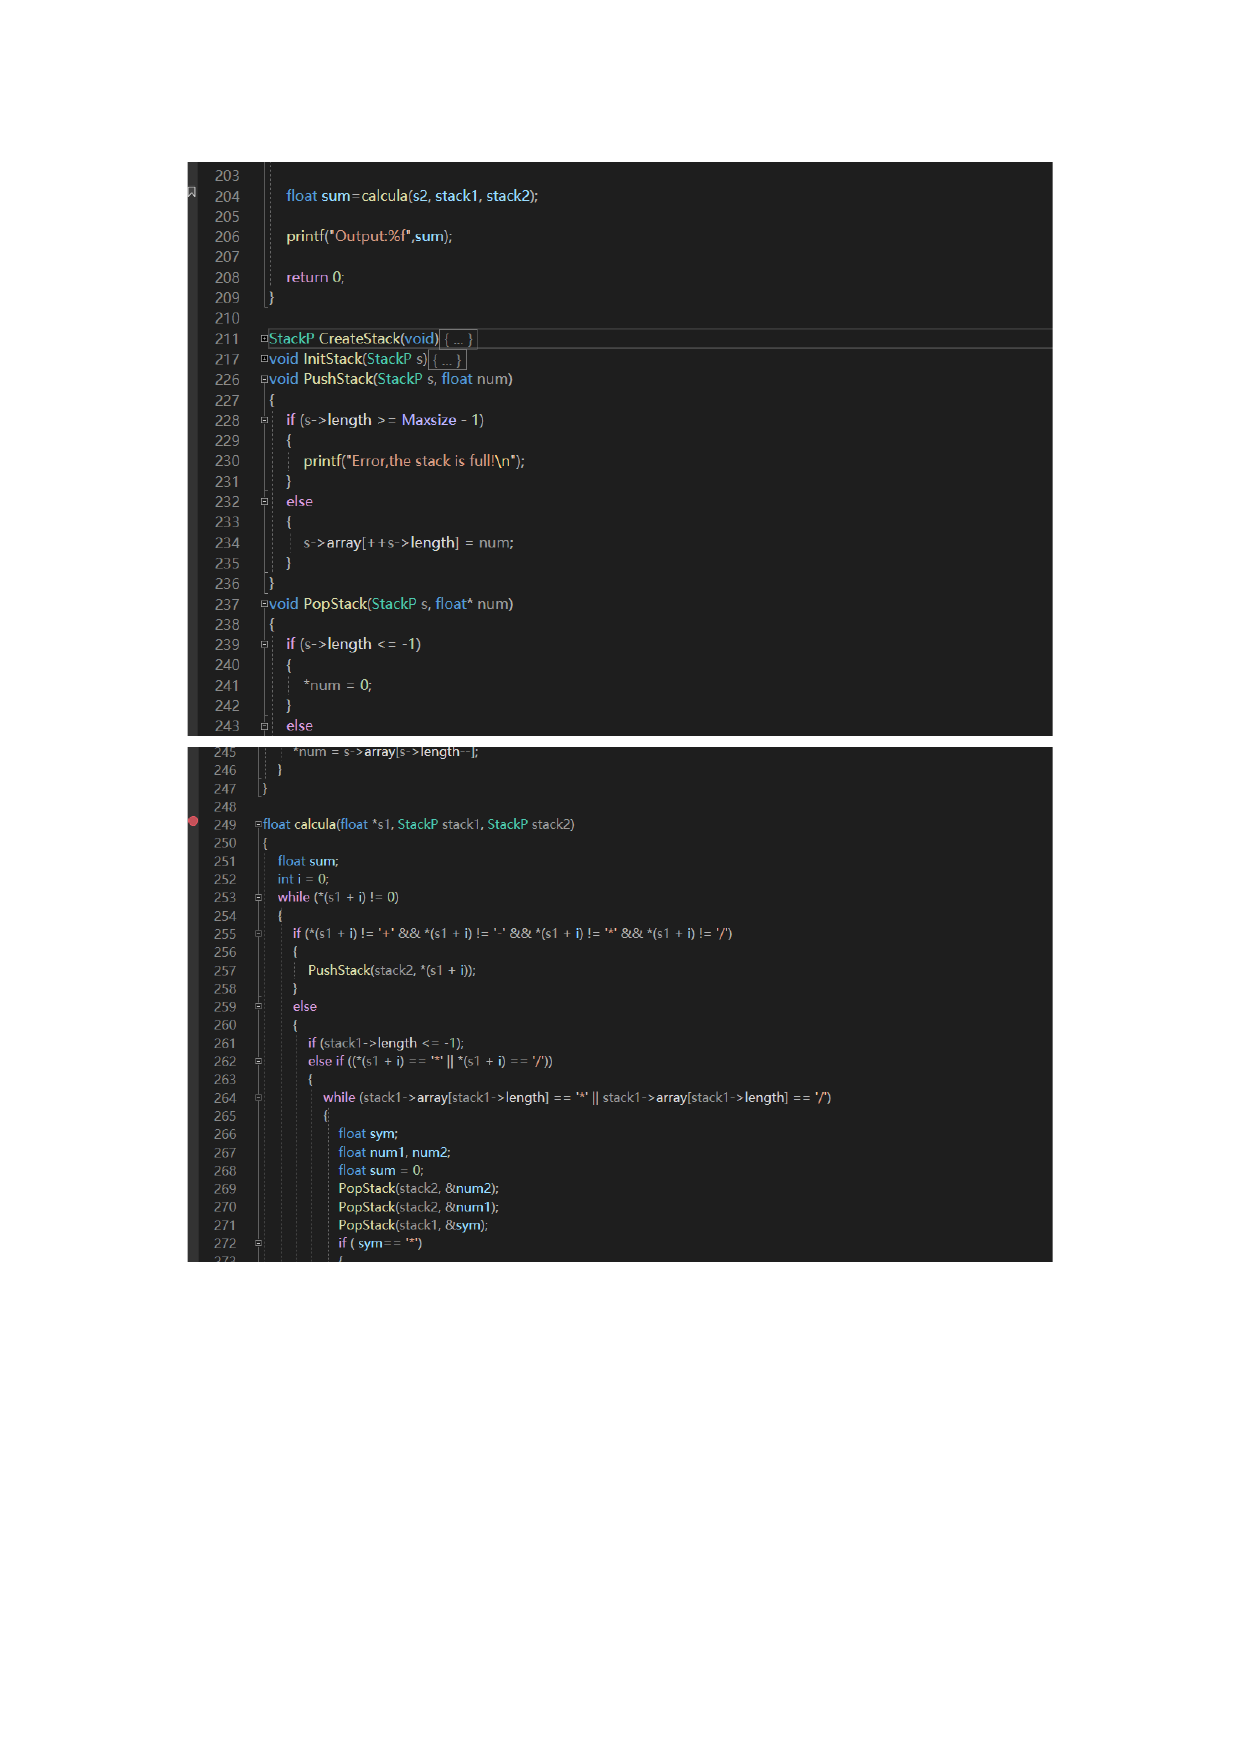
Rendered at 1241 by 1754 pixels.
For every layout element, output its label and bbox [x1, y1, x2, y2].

picture [187, 747, 1053, 1262]
picture [187, 162, 1053, 736]
